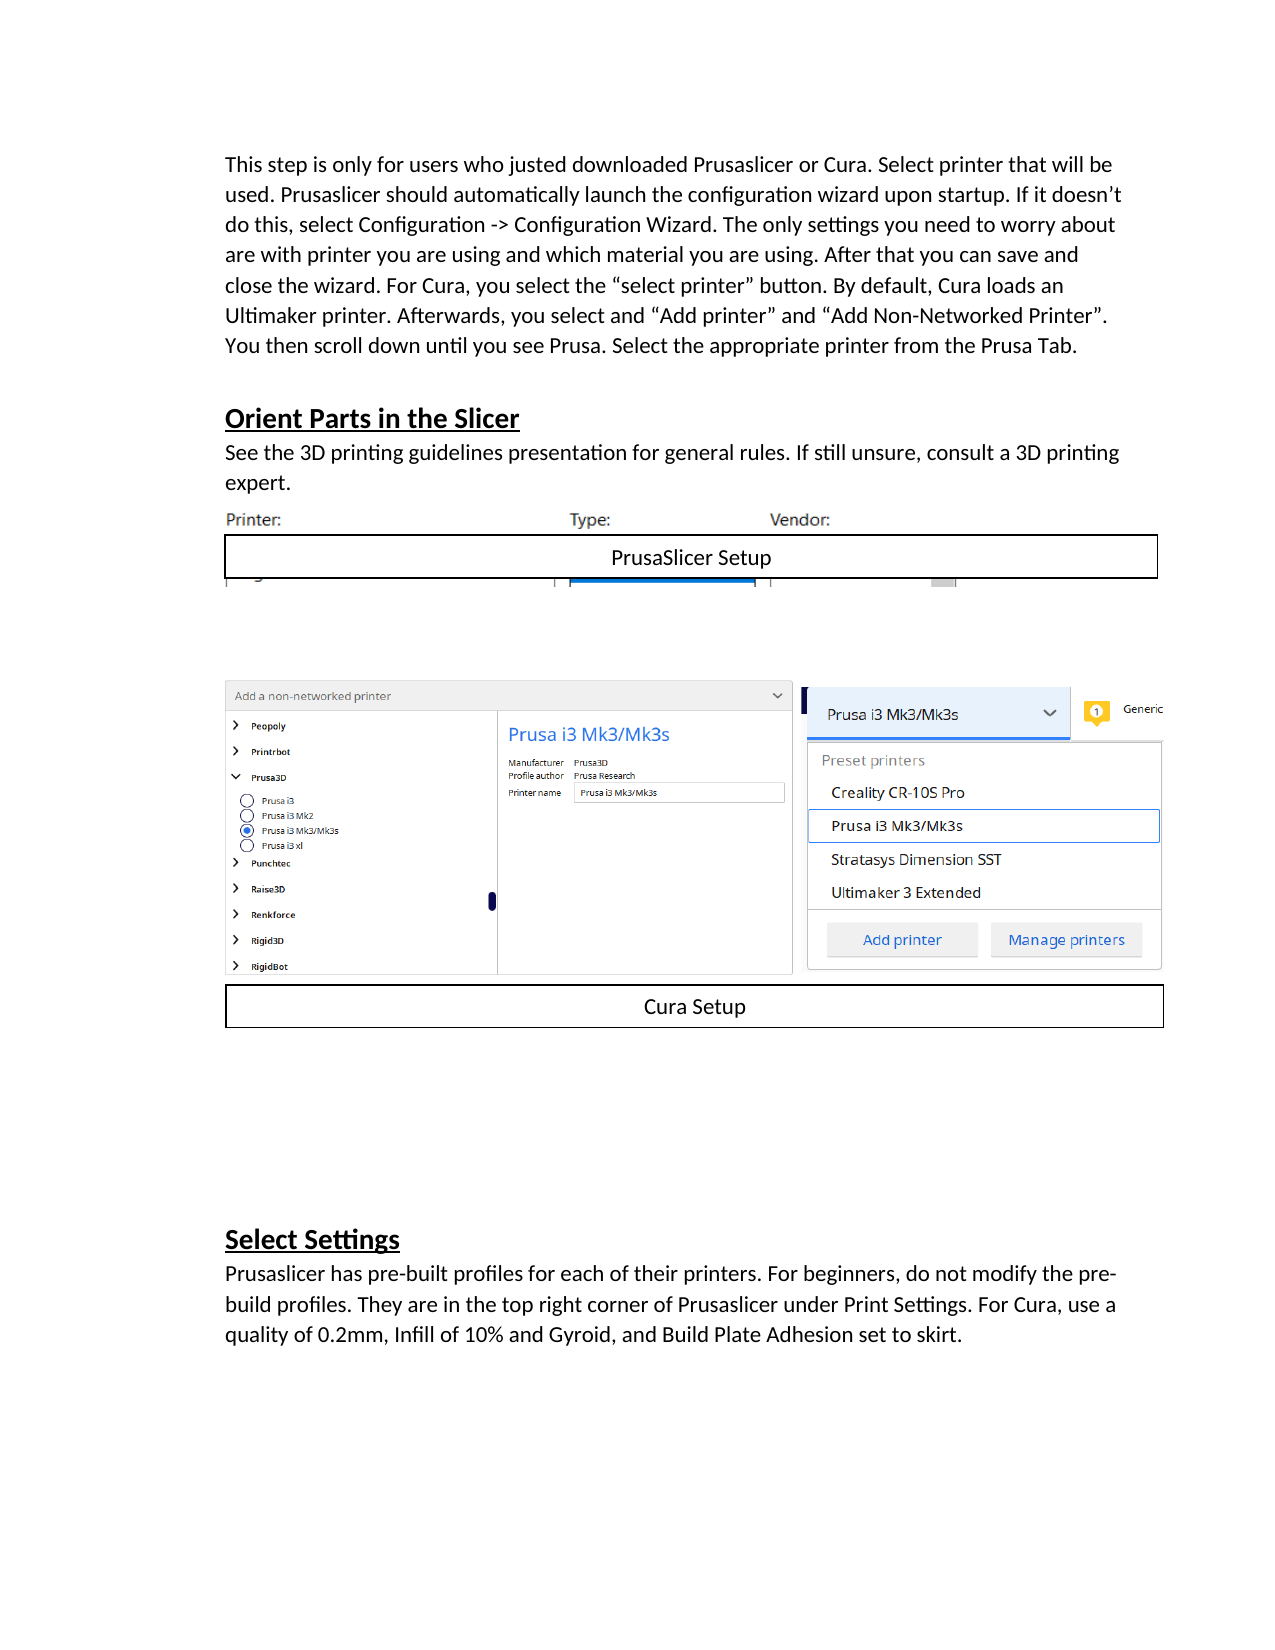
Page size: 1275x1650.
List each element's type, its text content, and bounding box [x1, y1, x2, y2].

list Prusaslicer has pre-built profiles for each of their printers. For beginners, do not modify the pre-build profiles. They are in the top right corner of Prusaslicer under Print Settings. For Cura, use a quality of 0.2mm, Infill of 10% and Gyroid, and Build Plate Adhesion set to skirt. [225, 1259, 1125, 1348]
list This step is only for users who justed downloaded Prusaslicer or Cura. Select printer that will be used. Prusaslicer should automatically launch the configuration wizard upon startup. If it doesn’t do this, select Configuration -> Configuration Wizard. The only settings you need to worry about are with printer you are using and which material you are using. After that you can save and close the wizard. For Cura, you select the “select printer” button. By default, Cura loads an Ultimaker printer. Afterwards, you select and “Add printer” and “Add Non-Networked Printer”. You then scroll down until you see Prusa. Select the appropriate printer from the Prusa Tab. [225, 150, 1125, 359]
list See the 3D printing guidelines presentation for general rules. If still unsure, consult a 3D printing expert. [225, 438, 1125, 497]
picture [221, 675, 796, 977]
picture [220, 497, 967, 587]
picture [801, 687, 1164, 972]
list Orient Parts in the Slicer [225, 400, 1125, 436]
list Select Settings [225, 1221, 1125, 1257]
